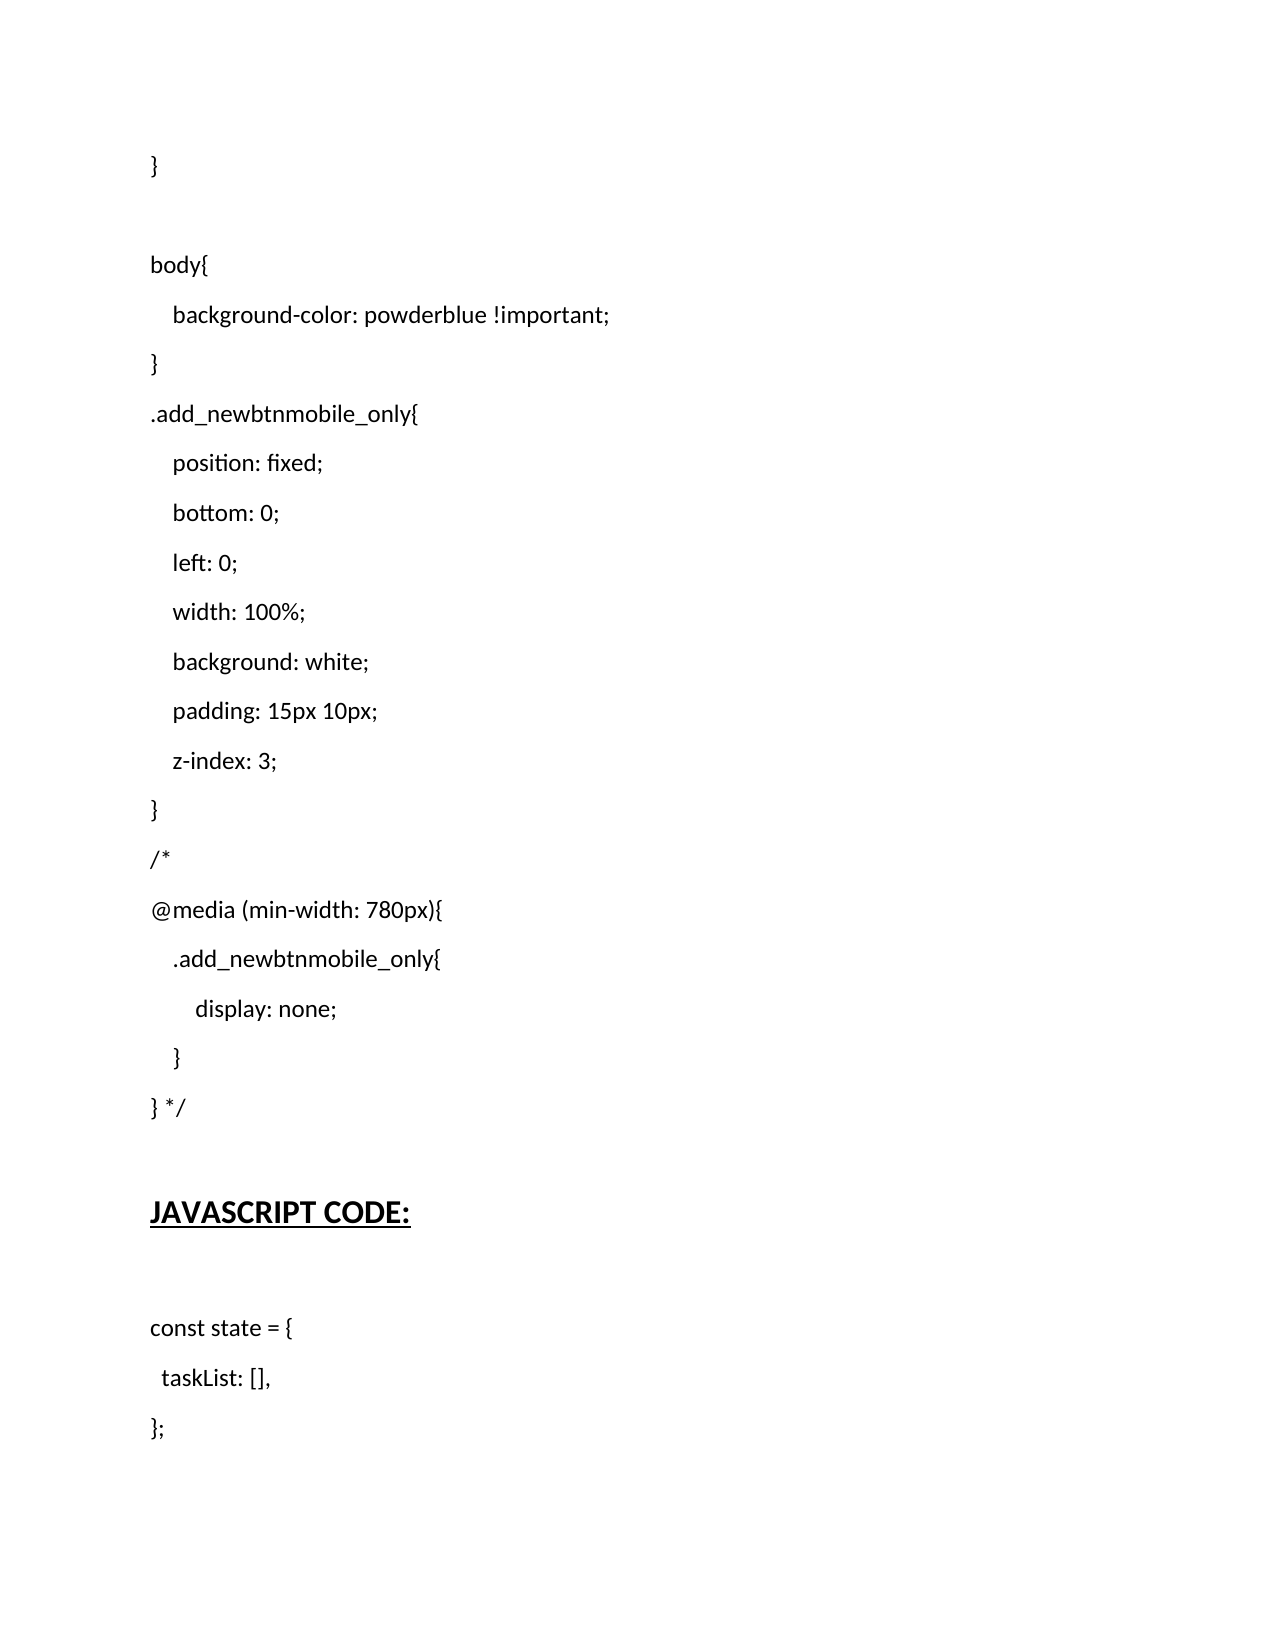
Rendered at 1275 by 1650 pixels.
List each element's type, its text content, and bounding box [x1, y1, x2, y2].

text /* [150, 844, 1125, 875]
text padding: 15px 10px; [150, 695, 1125, 726]
text .add_newbtnmobile_only{ [150, 943, 1125, 974]
text } */ [150, 1092, 1125, 1123]
text } [150, 1042, 1125, 1073]
text background-color: powderblue !important; [150, 299, 1125, 329]
text } [150, 150, 1125, 181]
text @media (min-width: 780px){ [150, 894, 1125, 924]
text taskList: [], [150, 1362, 1125, 1393]
text } [150, 794, 1125, 825]
text position: fixed; [150, 447, 1125, 478]
text display: none; [150, 993, 1125, 1023]
text JAVASCRIPT CODE: [150, 1191, 1125, 1232]
text left: 0; [150, 547, 1125, 577]
text }; [150, 1412, 1125, 1442]
text width: 100%; [150, 596, 1125, 627]
text body{ [150, 249, 1125, 280]
text } [150, 348, 1125, 379]
text background: white; [150, 646, 1125, 676]
text z-index: 3; [150, 745, 1125, 776]
text const state = { [150, 1312, 1125, 1343]
text bottom: 0; [150, 497, 1125, 528]
text .add_newbtnmobile_only{ [150, 398, 1125, 428]
